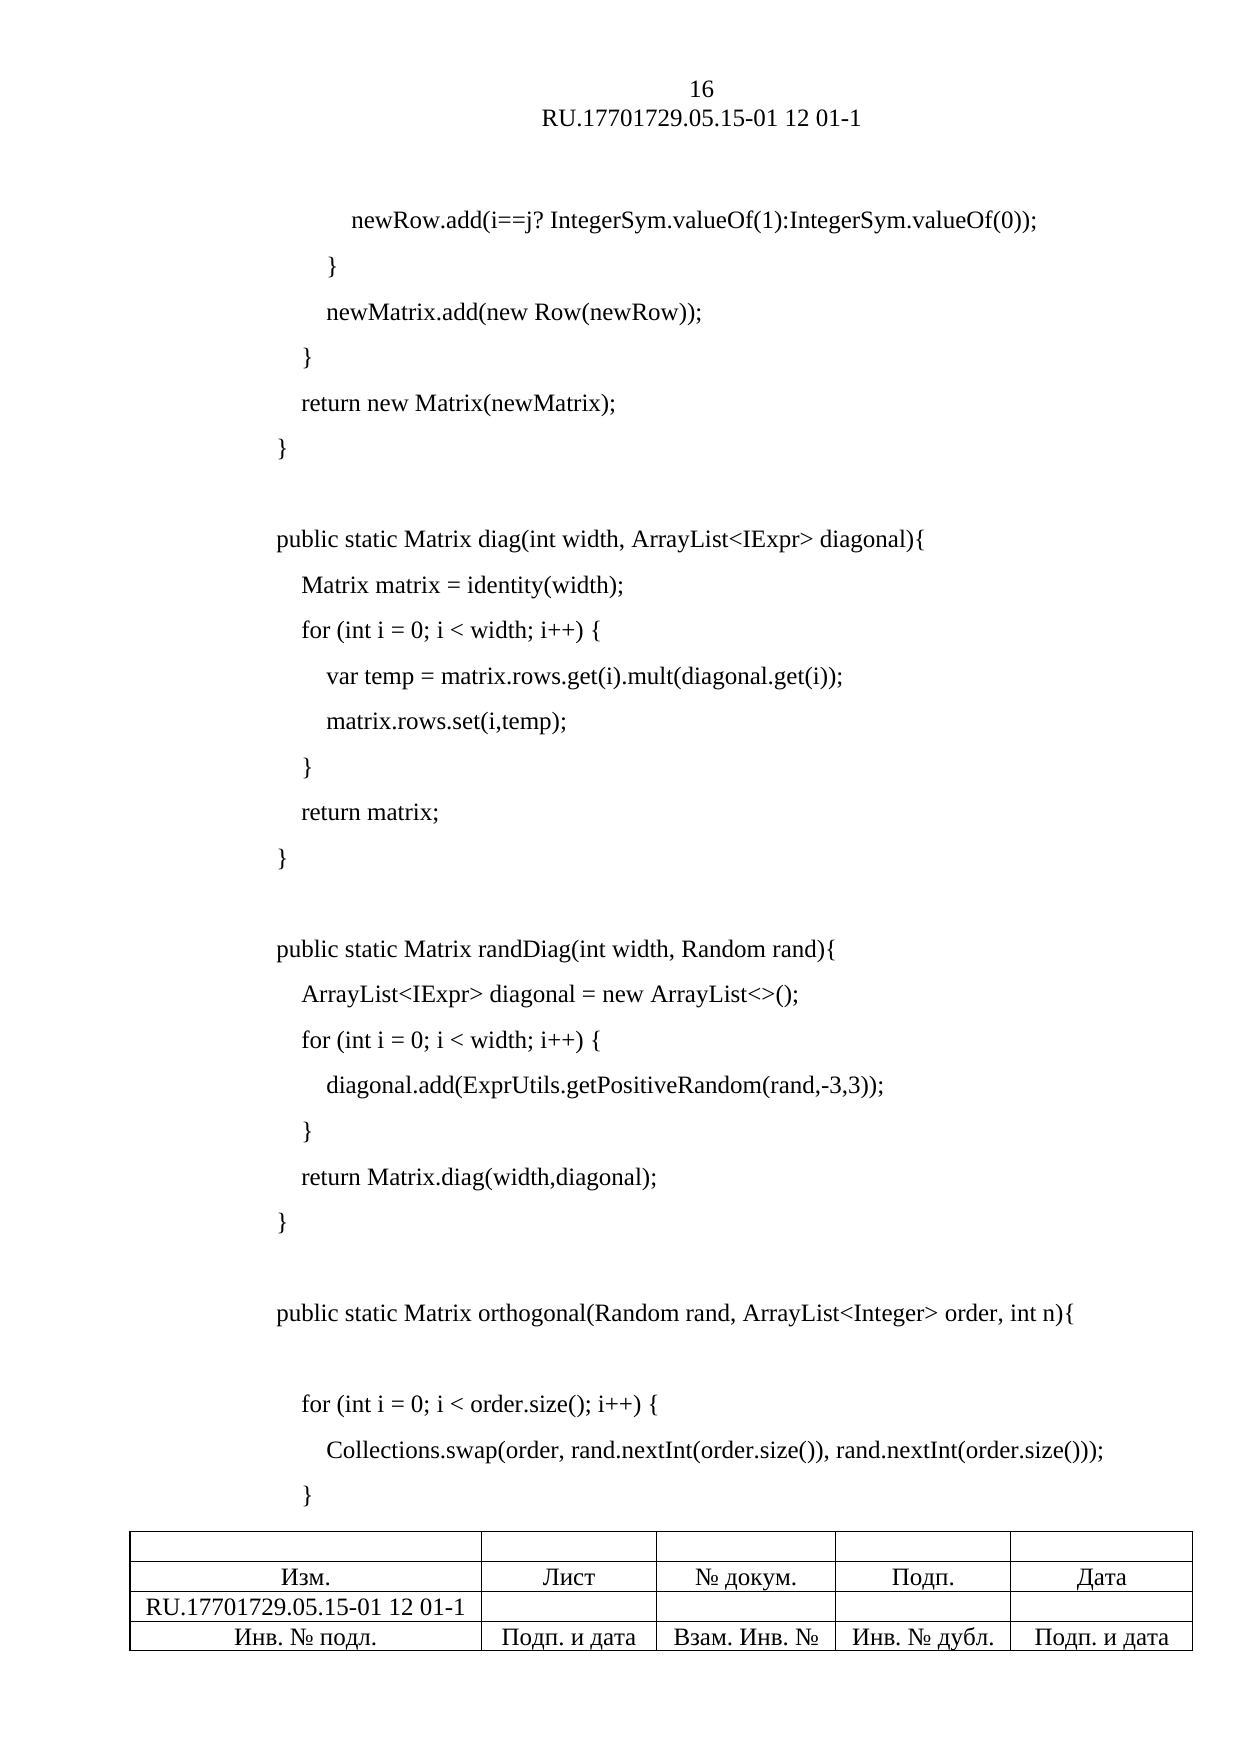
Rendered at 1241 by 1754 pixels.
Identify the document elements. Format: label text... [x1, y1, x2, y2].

text } [177, 1116, 1152, 1145]
text } [177, 1480, 1152, 1509]
text Collections.swap(order, rand.nextInt(order.size()), rand.nextInt(order.size())); [177, 1435, 1152, 1463]
text for (int i = 0; i < width; i++) { [177, 615, 1152, 644]
text } [177, 843, 1152, 872]
text for (int i = 0; i < width; i++) { [177, 1025, 1152, 1054]
text } [177, 752, 1152, 781]
text return new Matrix(newMatrix); [177, 388, 1152, 416]
text } [177, 251, 1152, 280]
text for (int i = 0; i < order.size(); i++) { [177, 1389, 1152, 1418]
text } [177, 1207, 1152, 1236]
text Matrix matrix = identity(width); [177, 570, 1152, 598]
text matrix.rows.set(i,temp); [177, 706, 1152, 735]
text newRow.add(i==j? IntegerSym.valueOf(1):IntegerSym.valueOf(0)); [177, 206, 1152, 234]
text ArrayList<IExpr> diagonal = new ArrayList<>(); [177, 979, 1152, 1008]
text public static Matrix randDiag(int width, Random rand){ [177, 934, 1152, 963]
text var temp = matrix.rows.get(i).mult(diagonal.get(i)); [177, 661, 1152, 689]
text public static Matrix diag(int width, ArrayList<IExpr> diagonal){ [177, 524, 1152, 553]
text public static Matrix orthogonal(Random rand, ArrayList<Integer> order, int n){ [177, 1298, 1152, 1327]
text } [177, 342, 1152, 371]
text } [177, 433, 1152, 462]
text return Matrix.diag(width,diagonal); [177, 1162, 1152, 1190]
text return matrix; [177, 797, 1152, 826]
text diagonal.add(ExprUtils.getPositiveRandom(rand,-3,3)); [177, 1071, 1152, 1099]
text newMatrix.add(new Row(newRow)); [177, 297, 1152, 325]
